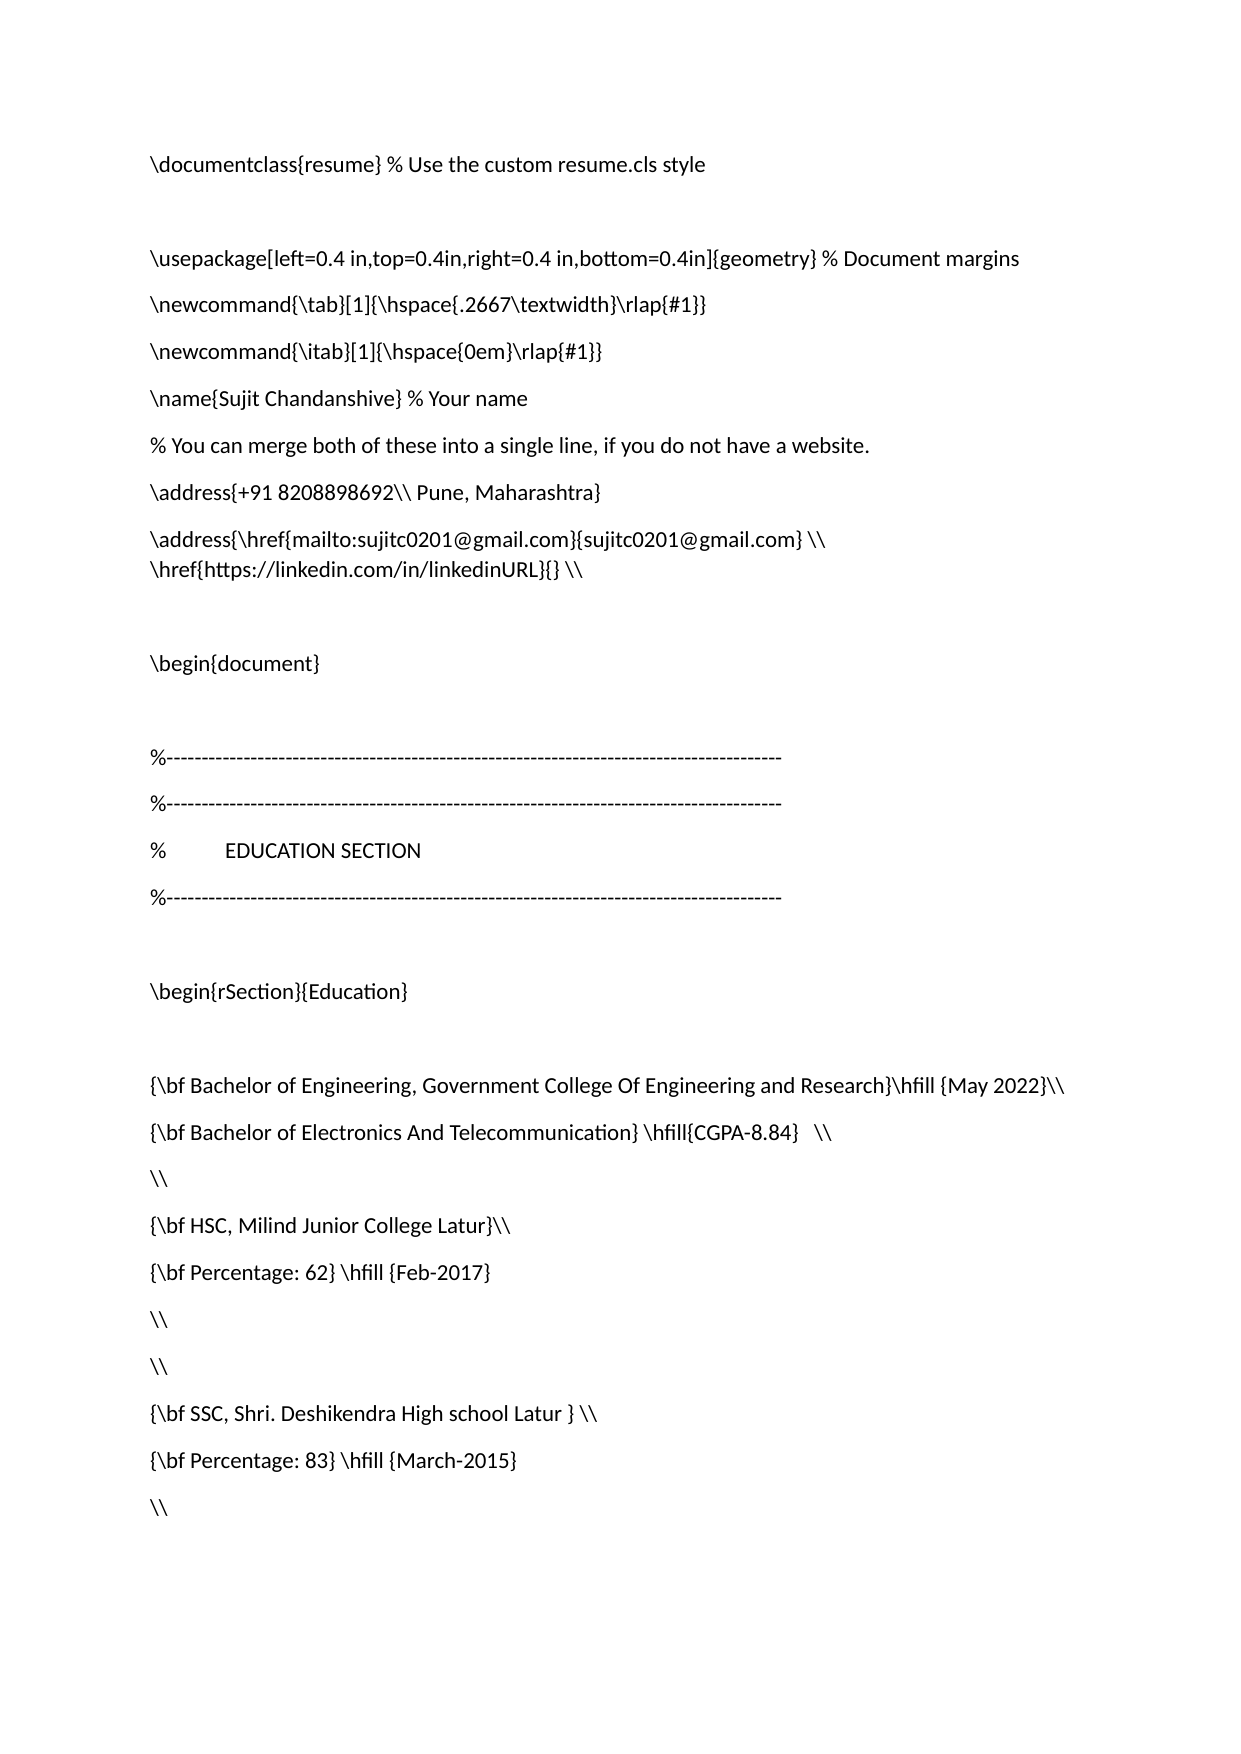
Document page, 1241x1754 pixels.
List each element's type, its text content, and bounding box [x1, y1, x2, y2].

text % EDUCATION SECTION [150, 836, 1090, 864]
text {\bf SSC, Shri. Deshikendra High school Latur } \\ [150, 1399, 1090, 1427]
text %---------------------------------------------------------------------------------------- [150, 743, 1090, 771]
text \usepackage[left=0.4 in,top=0.4in,right=0.4 in,bottom=0.4in]{geometry} % Document margins [150, 244, 1090, 272]
text %---------------------------------------------------------------------------------------- [150, 883, 1090, 911]
text %---------------------------------------------------------------------------------------- [150, 789, 1090, 818]
text \\ [150, 1493, 1090, 1521]
text \newcommand{\itab}[1]{\hspace{0em}\rlap{#1}} [150, 337, 1090, 366]
text \address{\href{mailto:sujitc0201@gmail.com}{sujitc0201@gmail.com} \\ \href{https://linkedin.com/in/linkedinURL}{} \\ [150, 525, 1090, 583]
text \name{Sujit Chandanshive} % Your name [150, 384, 1090, 412]
text \\ [150, 1352, 1090, 1380]
text \address{+91 8208898692\\ Pune, Maharashtra} [150, 478, 1090, 506]
text % You can merge both of these into a single line, if you do not have a website. [150, 431, 1090, 459]
text \begin{document} [150, 649, 1090, 677]
text {\bf Bachelor of Electronics And Telecommunication} \hfill{CGPA-8.84} \\ [150, 1118, 1090, 1146]
text \newcommand{\tab}[1]{\hspace{.2667\textwidth}\rlap{#1}} [150, 291, 1090, 319]
text \begin{rSection}{Education} [150, 977, 1090, 1005]
text {\bf HSC, Milind Junior College Latur}\\ [150, 1211, 1090, 1239]
text \documentclass{resume} % Use the custom resume.cls style [150, 150, 1090, 178]
text {\bf Percentage: 62} \hfill {Feb-2017} [150, 1258, 1090, 1286]
text \\ [150, 1305, 1090, 1333]
text \\ [150, 1164, 1090, 1193]
text {\bf Bachelor of Engineering, Government College Of Engineering and Research}\hfill {May 2022}\\ [150, 1071, 1090, 1099]
text {\bf Percentage: 83} \hfill {March-2015} [150, 1446, 1090, 1474]
